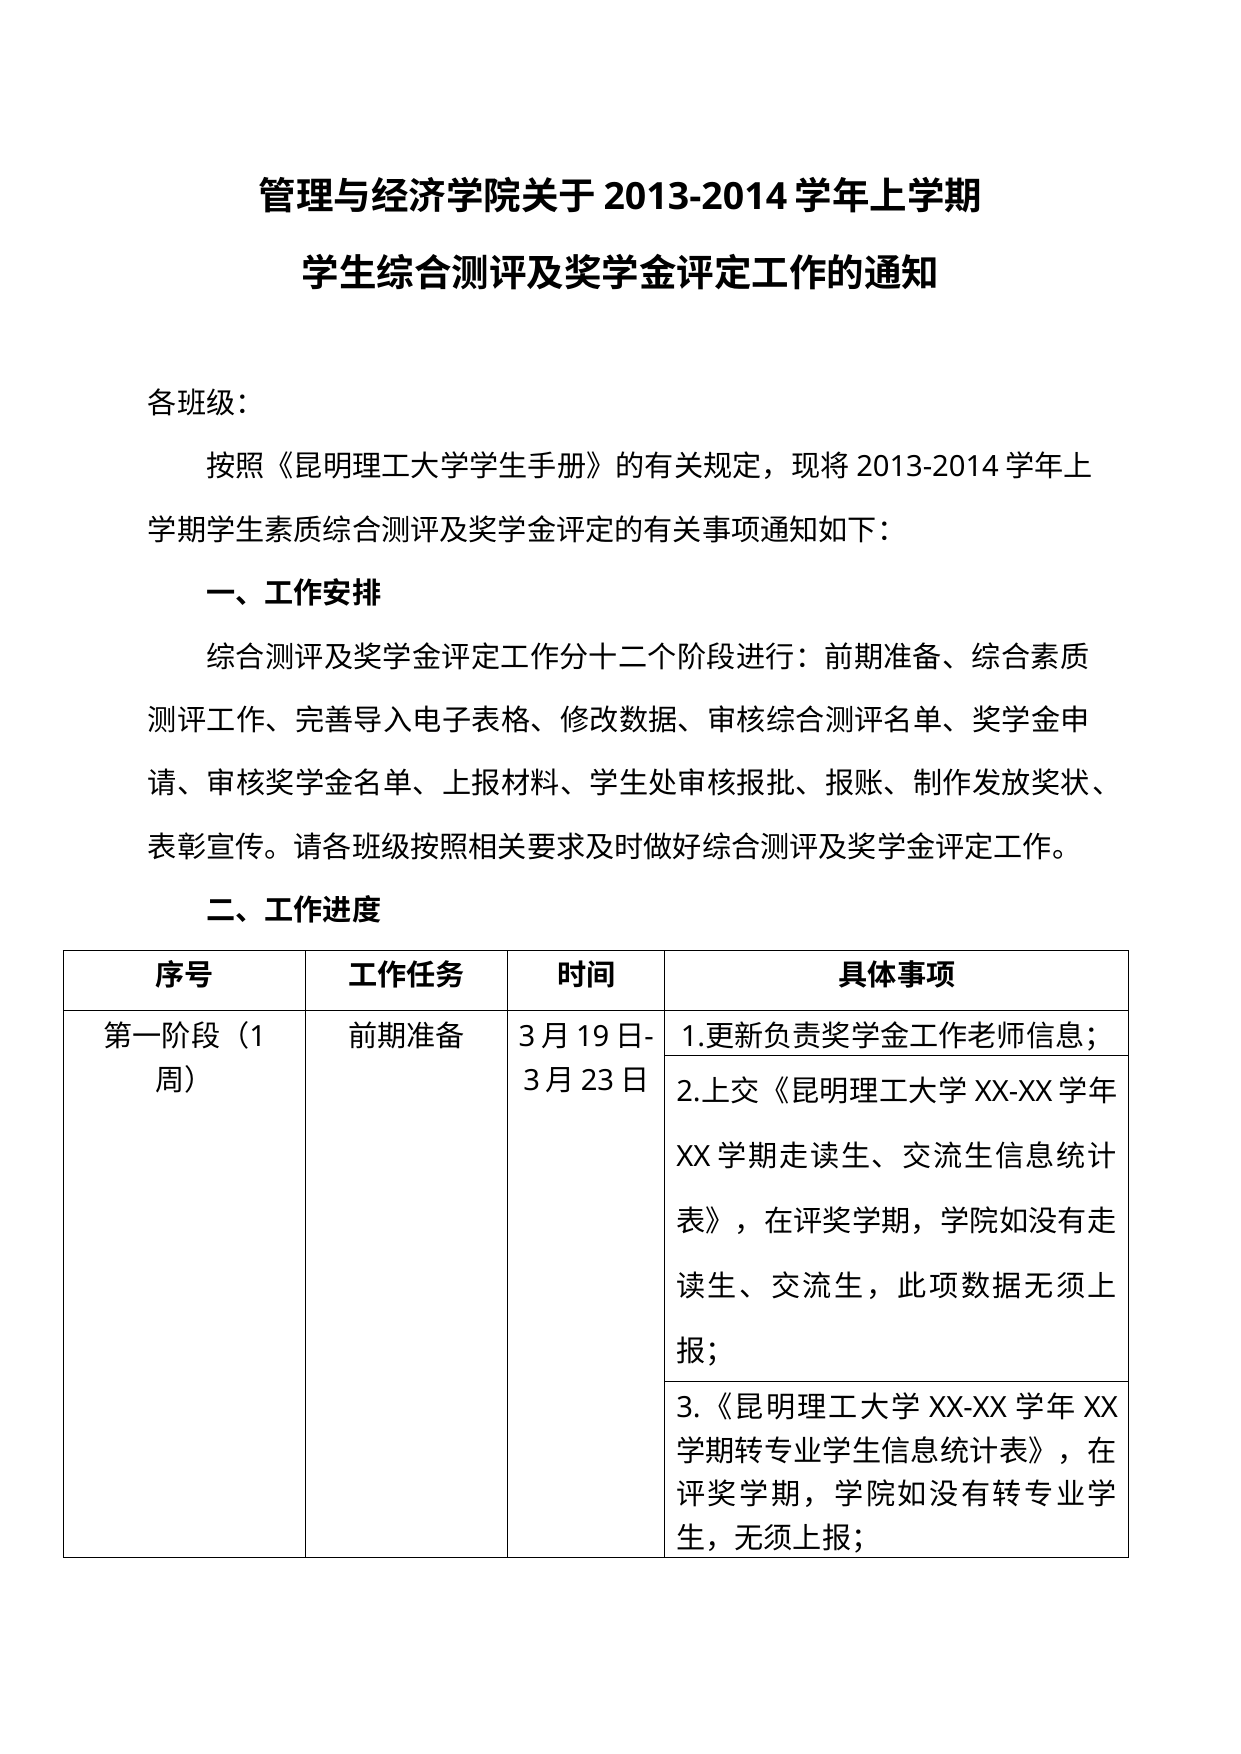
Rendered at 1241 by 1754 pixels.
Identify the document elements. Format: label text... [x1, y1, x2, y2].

text 二、工作进度 [148, 887, 1092, 929]
table_header 工作任务 [306, 951, 507, 1010]
table_header 时间 [508, 951, 664, 1010]
table_cell 2.上交《昆明理工大学XX-XX学年XX学期走读生、交流生信息统计表》，在评奖学期，学院如没有走读生、交流生，此项数据无须上报； [665, 1056, 1128, 1381]
table_cell 前期准备 [306, 1011, 507, 1557]
table_cell - [508, 1011, 664, 1557]
text 综合测评及奖学金评定工作分十二个阶段进行：前期准备、综合素质测评工作、完善导入电子表格、修改数据、审核综合测评名单、奖学金申请、审核奖学金名单、上报材料、学生处审核报批、报账、制作发放奖状、表彰宣传。请各班级按照相关要求及时做好综合测评及奖学金评定工作。 [148, 633, 1092, 866]
table_header 序号 [64, 951, 305, 1010]
text 按照《昆明理工大学学生手册》的有关规定，现将2013-2014学年上学期学生素质综合测评及奖学金评定的有关事项通知如下： [148, 443, 1092, 549]
text 管理与经济学院关于2013-2014学年上学期 [148, 161, 1092, 226]
text 各班级： [148, 379, 1092, 422]
list 工作安排 [148, 570, 1092, 612]
table_cell 更新负责奖学金工作老师信息； [665, 1011, 1128, 1055]
text 学生综合测评及奖学金评定工作的通知 [148, 238, 1092, 303]
table_cell 3.《昆明理工大学XX-XX学年XX学期转专业学生信息统计表》，在评奖学期，学院如没有转专业学生，无须上报； [665, 1382, 1128, 1557]
table_header 具体事项 [665, 951, 1128, 1010]
table_cell 第一阶段（1周） [64, 1011, 305, 1557]
